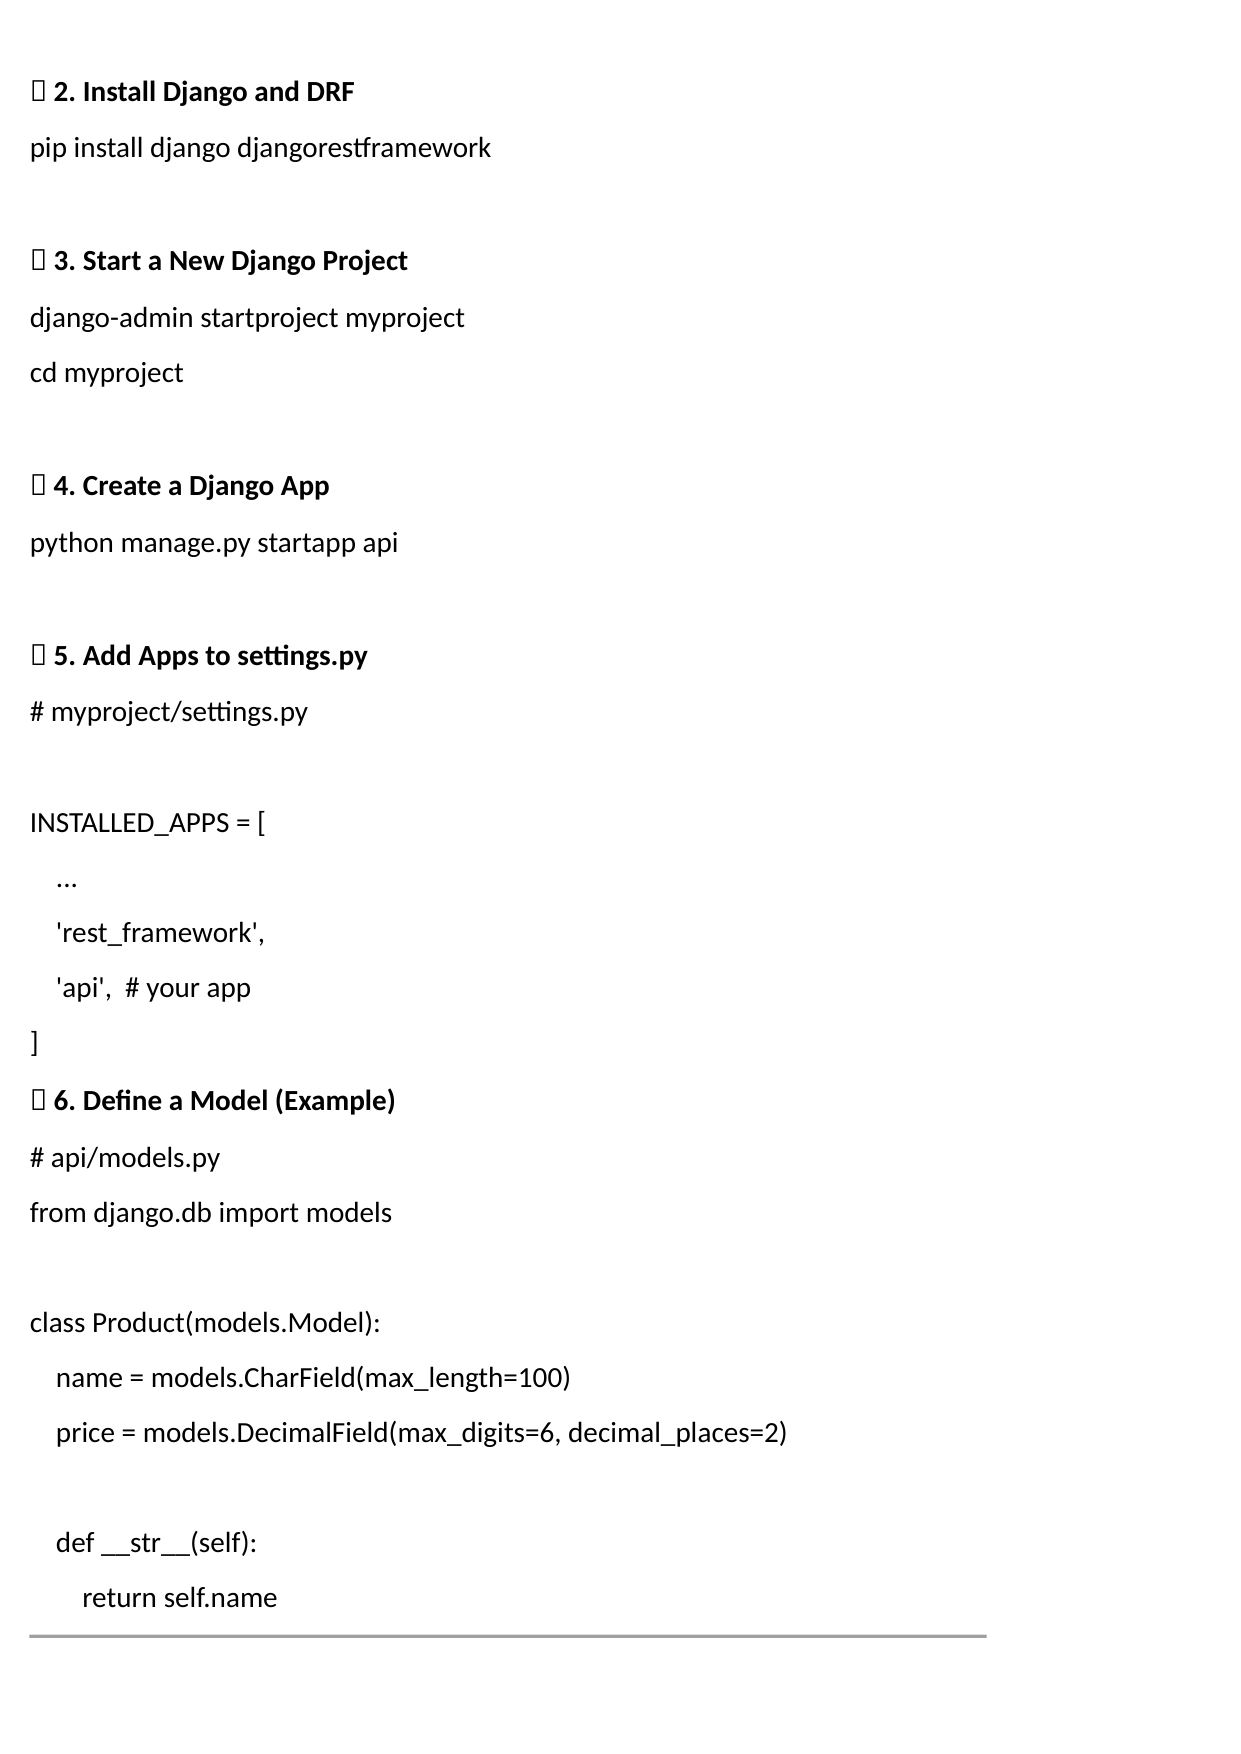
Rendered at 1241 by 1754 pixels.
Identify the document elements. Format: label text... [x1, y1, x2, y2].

text 'api', # your app [29, 969, 1198, 1005]
text ✅ 2. Install Django and DRF [29, 70, 1198, 109]
text ... [29, 859, 1198, 894]
text pip install django djangorestframework [29, 129, 1198, 165]
text python manage.py startapp api [29, 524, 1198, 559]
text django-admin startproject myproject [29, 299, 1198, 335]
text ✅ 5. Add Apps to settings.py [29, 634, 1198, 674]
text return self.name [29, 1579, 1198, 1615]
text # myproject/settings.py [29, 693, 1198, 729]
text from django.db import models [29, 1194, 1198, 1229]
text def __str__(self): [29, 1524, 1198, 1560]
text 'rest_framework', [29, 914, 1198, 949]
text # api/models.py [29, 1139, 1198, 1174]
text ✅ 3. Start a New Django Project [29, 239, 1198, 279]
text ✅ 4. Create a Django App [29, 464, 1198, 504]
text class Product(models.Model): [29, 1304, 1198, 1340]
text cd myproject [29, 354, 1198, 390]
text INSTALLED_APPS = [ [29, 804, 1198, 839]
text name = models.CharField(max_length=100) [29, 1359, 1198, 1395]
text price = models.DecimalField(max_digits=6, decimal_places=2) [29, 1414, 1198, 1450]
text ✅ 6. Define a Model (Example) [29, 1079, 1198, 1119]
text ] [29, 1024, 1198, 1060]
